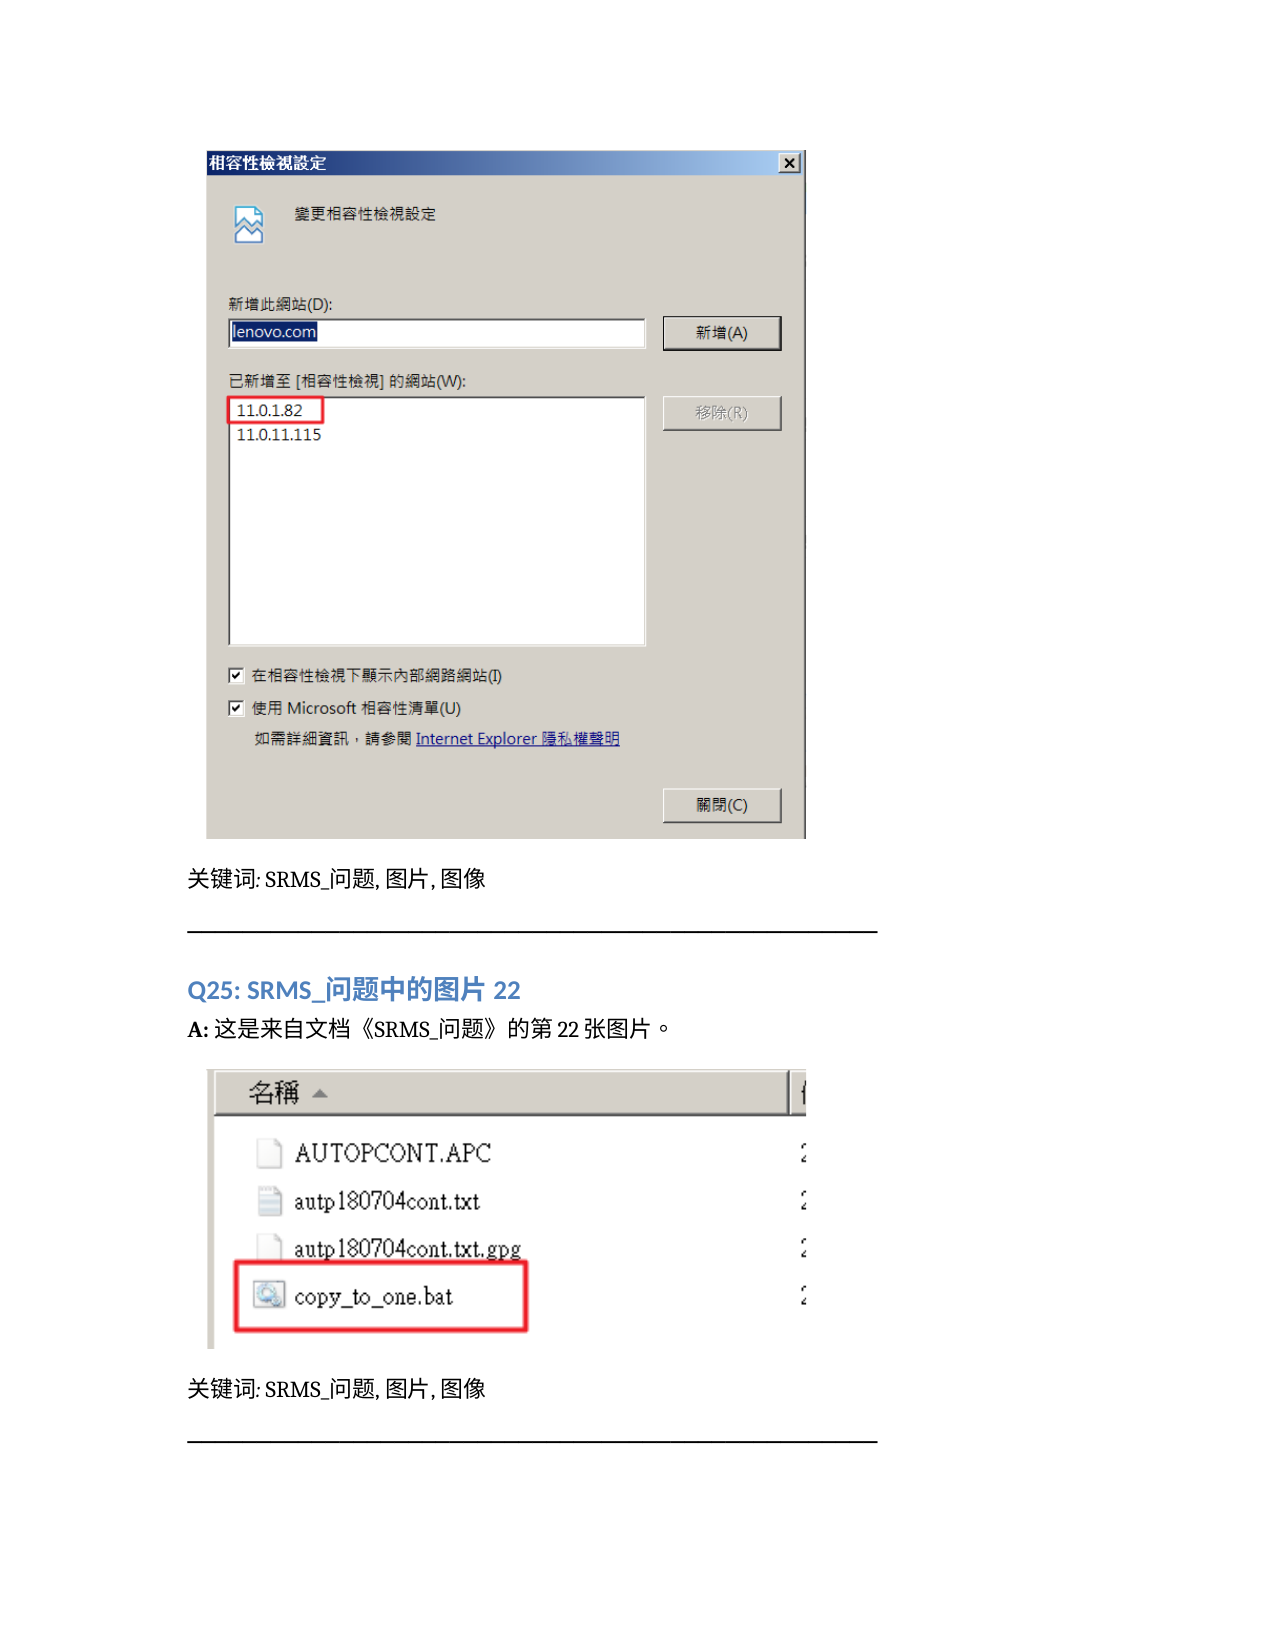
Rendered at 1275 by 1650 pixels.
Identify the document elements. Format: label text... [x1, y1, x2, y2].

text 关键词: SRMS_问题, 图片, 图像 [187, 1373, 1087, 1404]
picture [206, 150, 807, 839]
picture [206, 1069, 807, 1349]
text 关键词: SRMS_问题, 图片, 图像 [187, 863, 1087, 894]
text ────────────────────────────────────────────────── [187, 919, 1087, 946]
text ────────────────────────────────────────────────── [187, 1430, 1087, 1456]
text A: 这是来自文档《SRMS_问题》的第22张图片。 [187, 1013, 1087, 1044]
subtitle Q25: SRMS_问题中的图片22 [187, 971, 1087, 1007]
